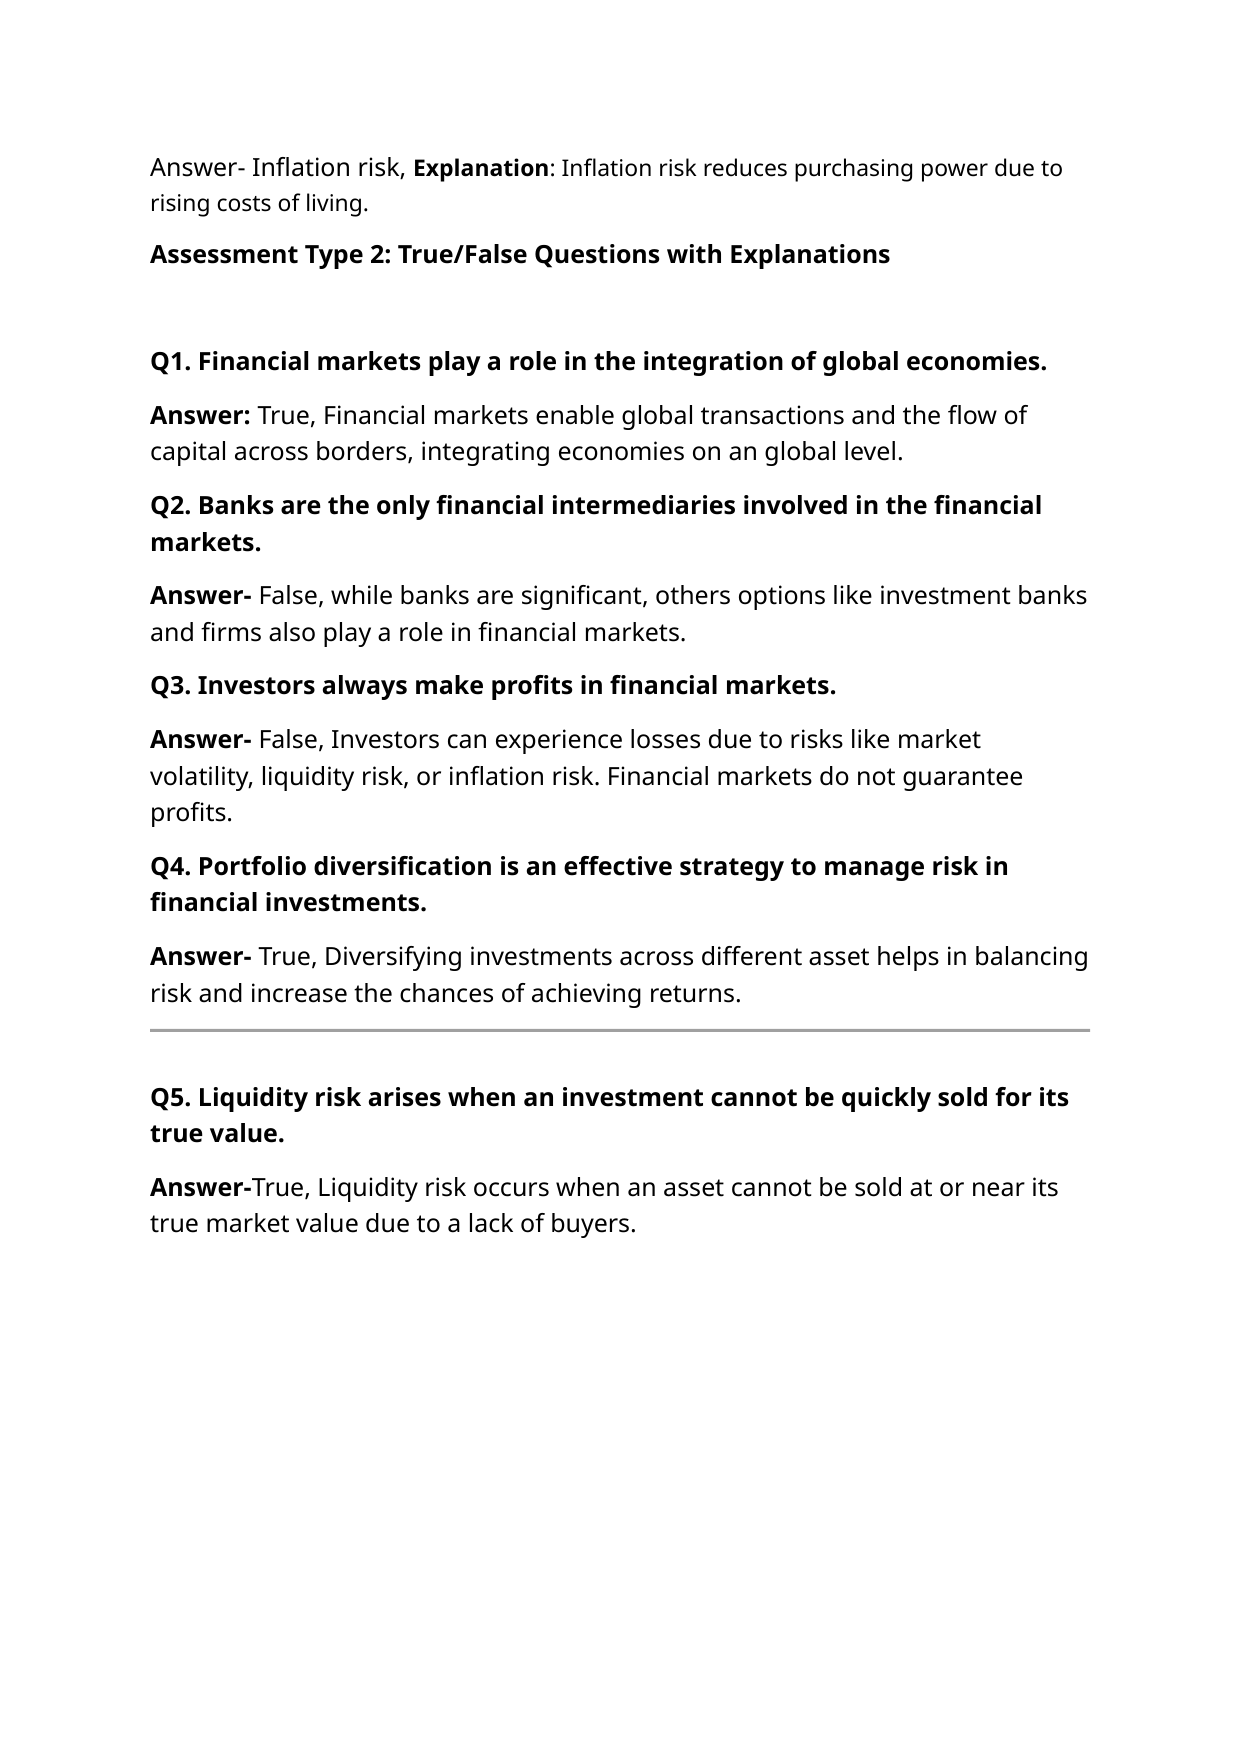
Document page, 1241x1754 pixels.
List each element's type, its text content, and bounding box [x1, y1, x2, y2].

text Answer: True, Financial markets enable global transactions and the flow of capital across borders, integrating economies on an global level. [150, 397, 1090, 468]
text Q1. Financial markets play a role in the integration of global economies. [150, 344, 1090, 378]
text Answer- True, Diversifying investments across different asset helps in balancing risk and increase the chances of achieving returns. [150, 938, 1090, 1009]
text Answer- False, Investors can experience losses due to risks like market volatility, liquidity risk, or inflation risk. Financial markets do not guarantee profits. [150, 721, 1090, 829]
text Answer- False, while banks are significant, others options like investment banks and firms also play a role in financial markets. [150, 578, 1090, 648]
text Q4. Portfolio diversification is an effective strategy to manage risk in financial investments. [150, 848, 1090, 919]
text Assessment Type 2: True/False Questions with Explanations [150, 237, 1090, 271]
text Q2. Banks are the only financial intermediaries involved in the financial markets. [150, 487, 1090, 558]
text Answer-True, Liquidity risk occurs when an asset cannot be sold at or near its true market value due to a lack of buyers. [150, 1169, 1090, 1240]
text Q3. Investors always make profits in financial markets. [150, 668, 1090, 702]
text Q5. Liquidity risk arises when an investment cannot be quickly sold for its true value. [150, 1079, 1090, 1150]
text Answer- Inflation risk, Explanation: Inflation risk reduces purchasing power due to rising costs of living. [150, 150, 1090, 218]
